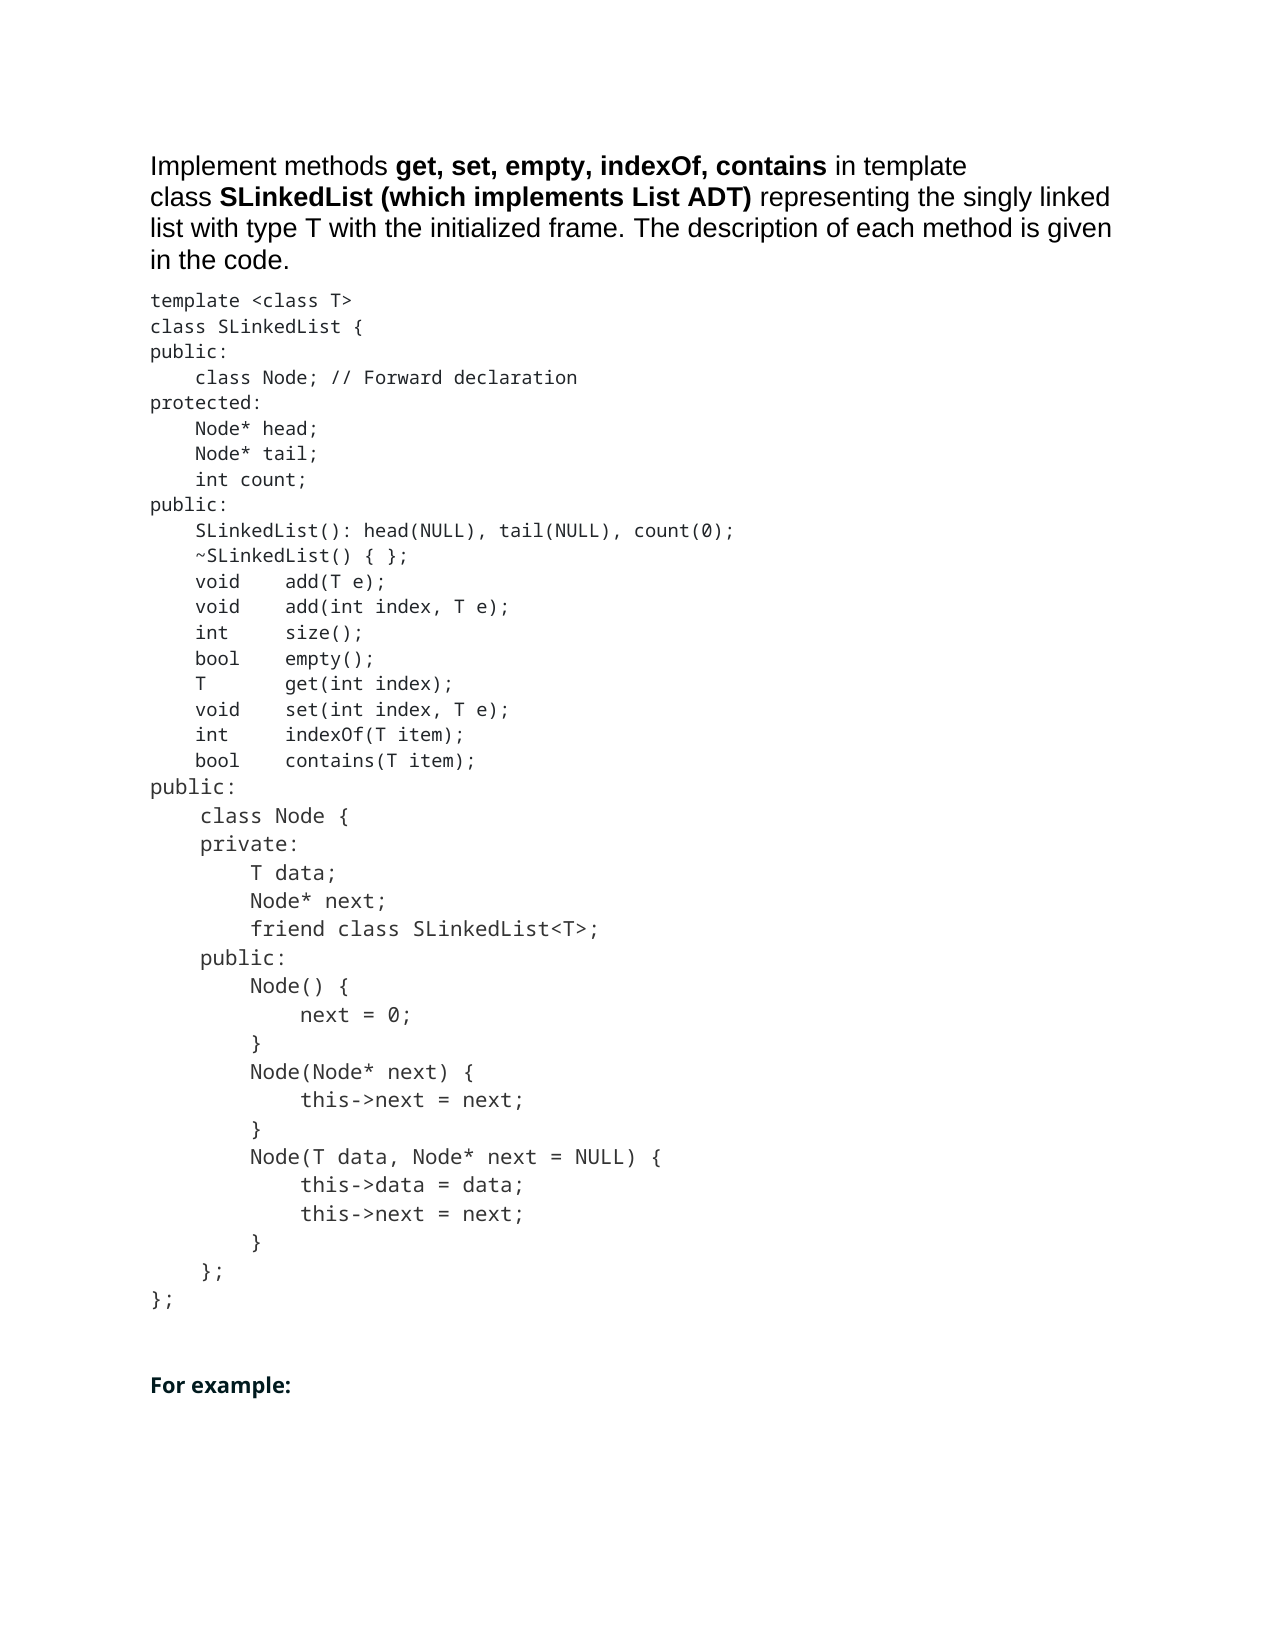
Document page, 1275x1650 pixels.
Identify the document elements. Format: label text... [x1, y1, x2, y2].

text template <class T> class SLinkedList { public: class Node; // Forward declaration protected: Node* head; Node* tail; int count; public: SLinkedList(): head(NULL), tail(NULL), count(0); ~SLinkedList() { }; void add(T e); void add(int index, T e); int size(); bool empty(); T get(int index); void set(int index, T e); int indexOf(T item); bool contains(T item); public: class Node { private: T data; Node* next; friend class SLinkedList<T>; public: Node() { next = 0; } Node(Node* next) { this->next = next; } Node(T data, Node* next = NULL) { this->data = data; this->next = next; } }; }; [150, 287, 1125, 1313]
text For example: [150, 1371, 1125, 1400]
text Implement methods get, set, empty, indexOf, contains in template class SLinkedList (which implements List ADT) representing the singly linked list with type T with the initialized frame. The description of each method is given in the code. [150, 150, 1125, 275]
